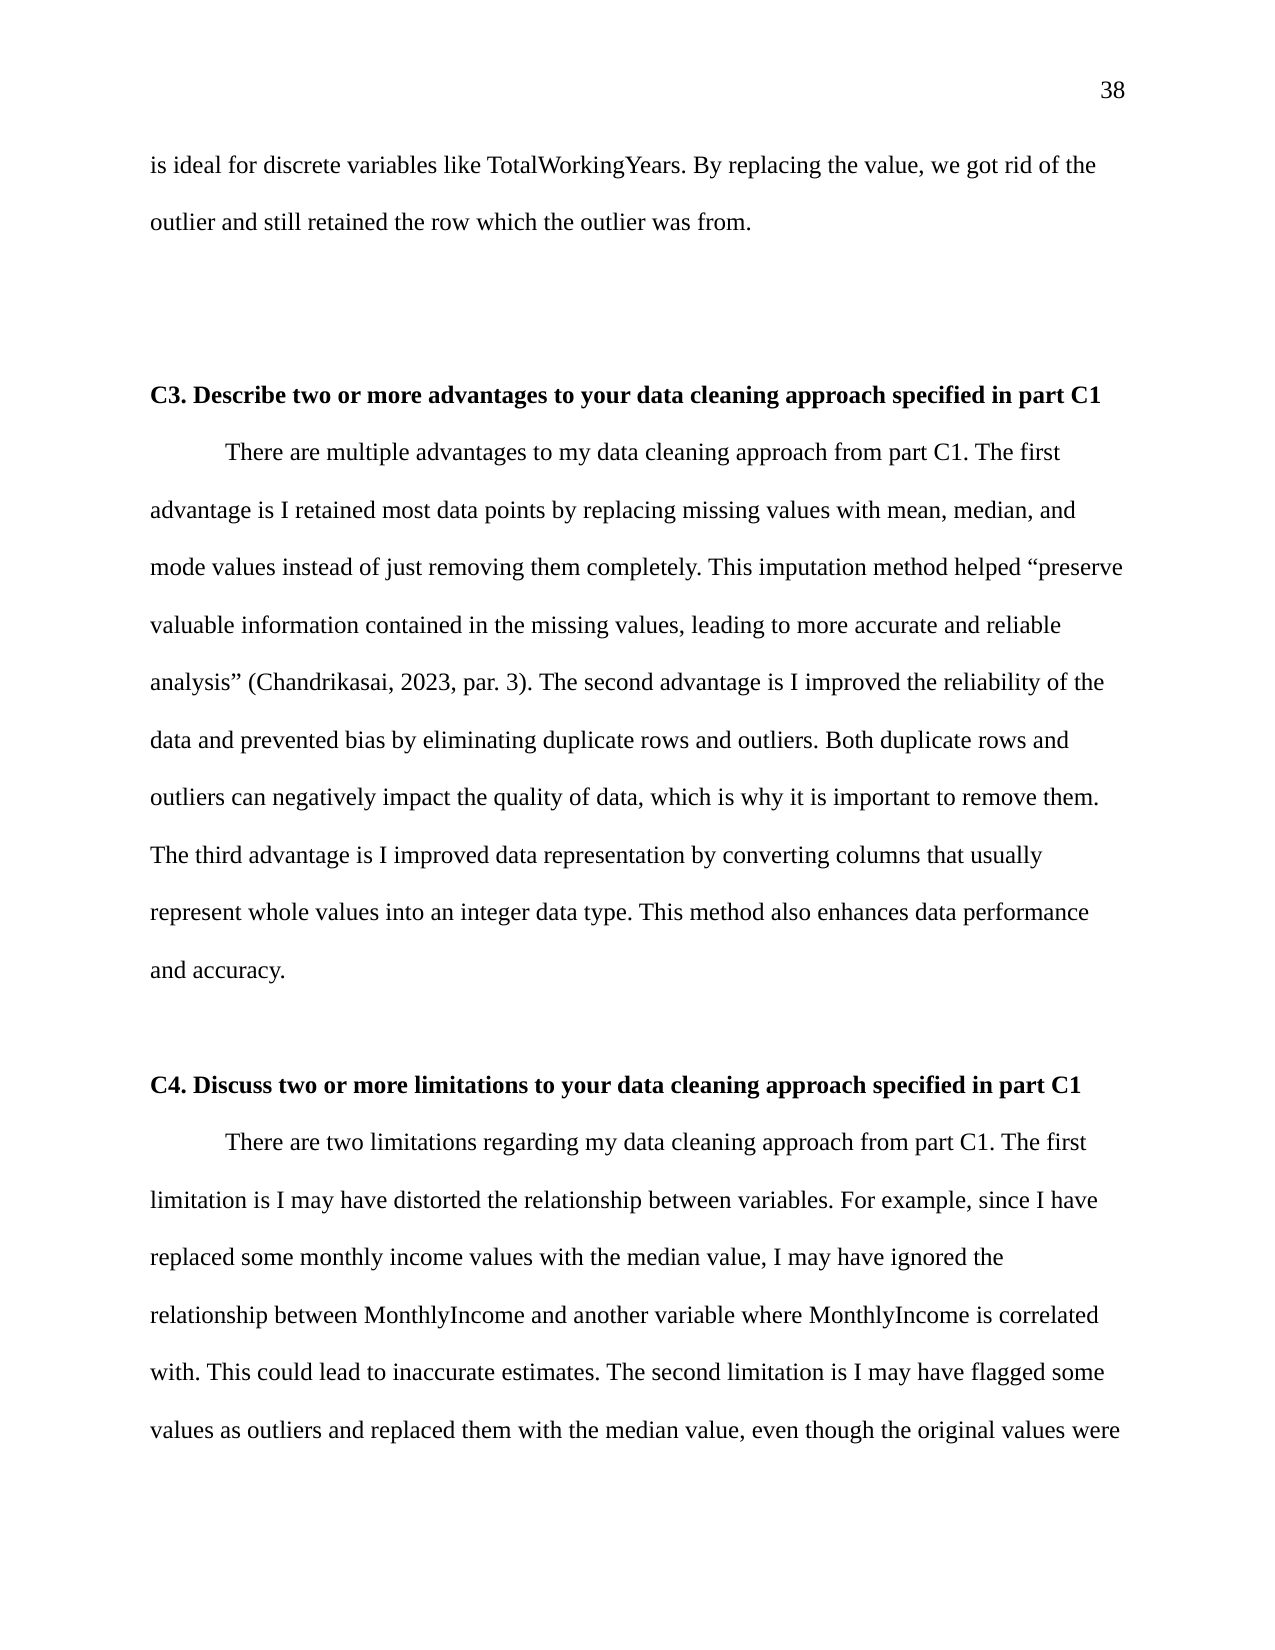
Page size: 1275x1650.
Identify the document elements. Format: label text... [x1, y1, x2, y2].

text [150, 150, 1125, 236]
text C3. Describe two or more advantages to your data cleaning approach specified in part C1 [150, 380, 1125, 409]
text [150, 1127, 1125, 1444]
text There are multiple advantages to my data cleaning approach from part C1. The first advantage is I retained most data points by replacing missing values with mean, median, and mode values instead of just removing them completely. This imputation method helped “preserve valuable information contained in the missing values, leading to more accurate and reliable analysis” (Chandrikasai, 2023, par. 3). The second advantage is I improved the reliability of the data and prevented bias by eliminating duplicate rows and outliers. Both duplicate rows and outliers can negatively impact the quality of data, which is why it is important to remove them. The third advantage is I improved data representation by converting columns that usually represent whole values into an integer data type. This method also enhances data performance and accuracy. [150, 437, 1125, 984]
text C4. Discuss two or more limitations to your data cleaning approach specified in part C1 [150, 1070, 1125, 1099]
